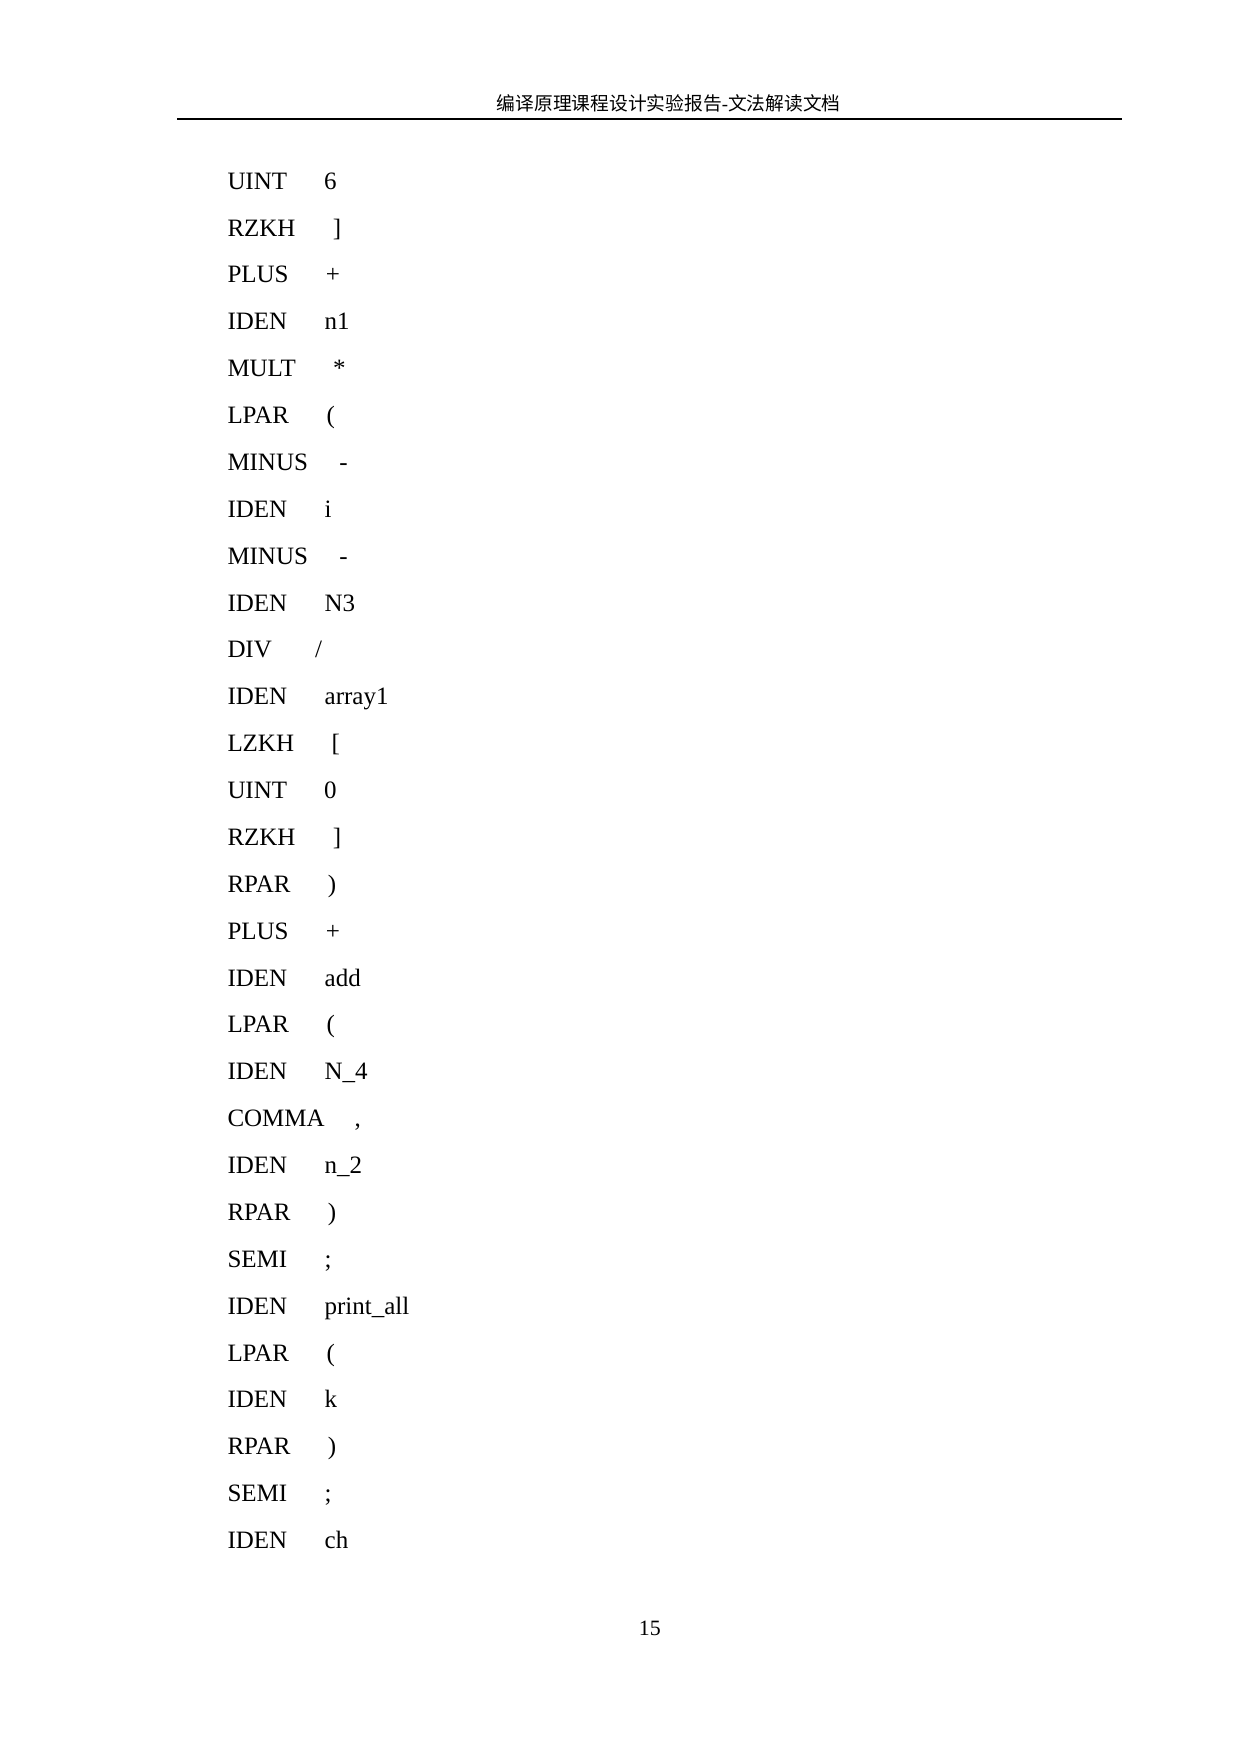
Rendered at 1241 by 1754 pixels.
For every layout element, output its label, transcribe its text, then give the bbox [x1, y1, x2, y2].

text RZKH ] [177, 820, 1122, 853]
text SEMI ; [177, 1476, 1122, 1509]
text LZKH [ [177, 726, 1122, 759]
text IDEN i [177, 492, 1122, 524]
text MINUS - [177, 445, 1122, 478]
text UINT 6 [177, 164, 1122, 196]
text PLUS + [177, 258, 1122, 290]
text IDEN print_all [177, 1289, 1122, 1321]
text LPAR ( [177, 1336, 1122, 1368]
text SEMI ; [177, 1242, 1122, 1274]
text DIV / [177, 633, 1122, 665]
text RZKH ] [177, 211, 1122, 243]
text IDEN array1 [177, 679, 1122, 712]
text PLUS + [177, 914, 1122, 946]
text IDEN add [177, 961, 1122, 993]
text IDEN n_2 [177, 1148, 1122, 1181]
text IDEN k [177, 1383, 1122, 1415]
text IDEN N_4 [177, 1054, 1122, 1087]
text RPAR ) [177, 1195, 1122, 1228]
text IDEN ch [177, 1523, 1122, 1556]
text IDEN n1 [177, 304, 1122, 337]
text RPAR ) [177, 867, 1122, 899]
text LPAR ( [177, 398, 1122, 431]
text RPAR ) [177, 1429, 1122, 1462]
text MULT * [177, 351, 1122, 384]
text UINT 0 [177, 773, 1122, 806]
text MINUS - [177, 539, 1122, 571]
text COMMA , [177, 1101, 1122, 1134]
text IDEN N3 [177, 586, 1122, 618]
text LPAR ( [177, 1008, 1122, 1040]
